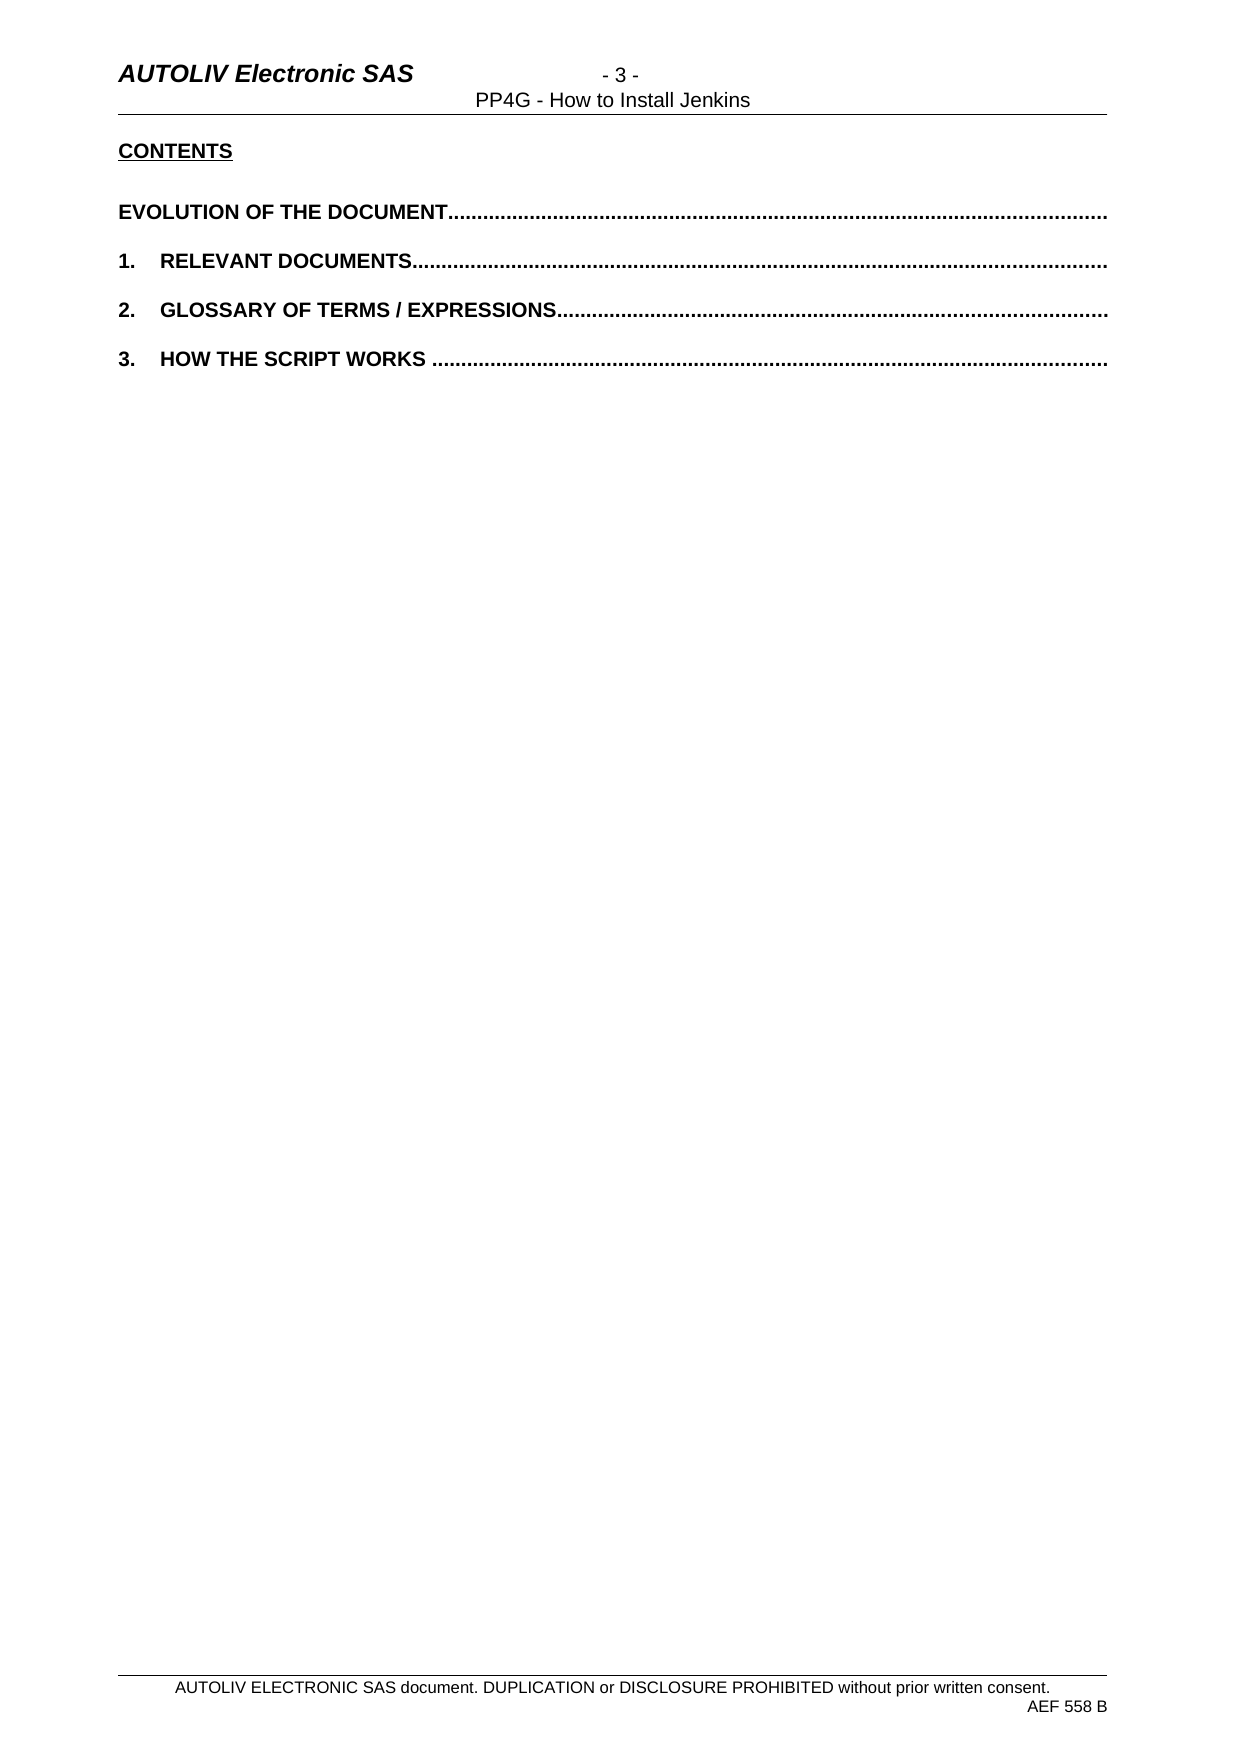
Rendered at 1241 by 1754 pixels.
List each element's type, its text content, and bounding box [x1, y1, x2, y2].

text 3. HOW THE SCRIPT WORKS 4 [118, 347, 1048, 371]
text CONTENTS [118, 139, 1107, 163]
text 2. GLOSSARY OF TERMS / EXPRESSIONS 4 [118, 298, 1048, 322]
text 1. RELEVANT DOCUMENTS 4 [118, 249, 1048, 273]
text EVOLUTION OF THE DOCUMENT 2 [118, 200, 1048, 224]
